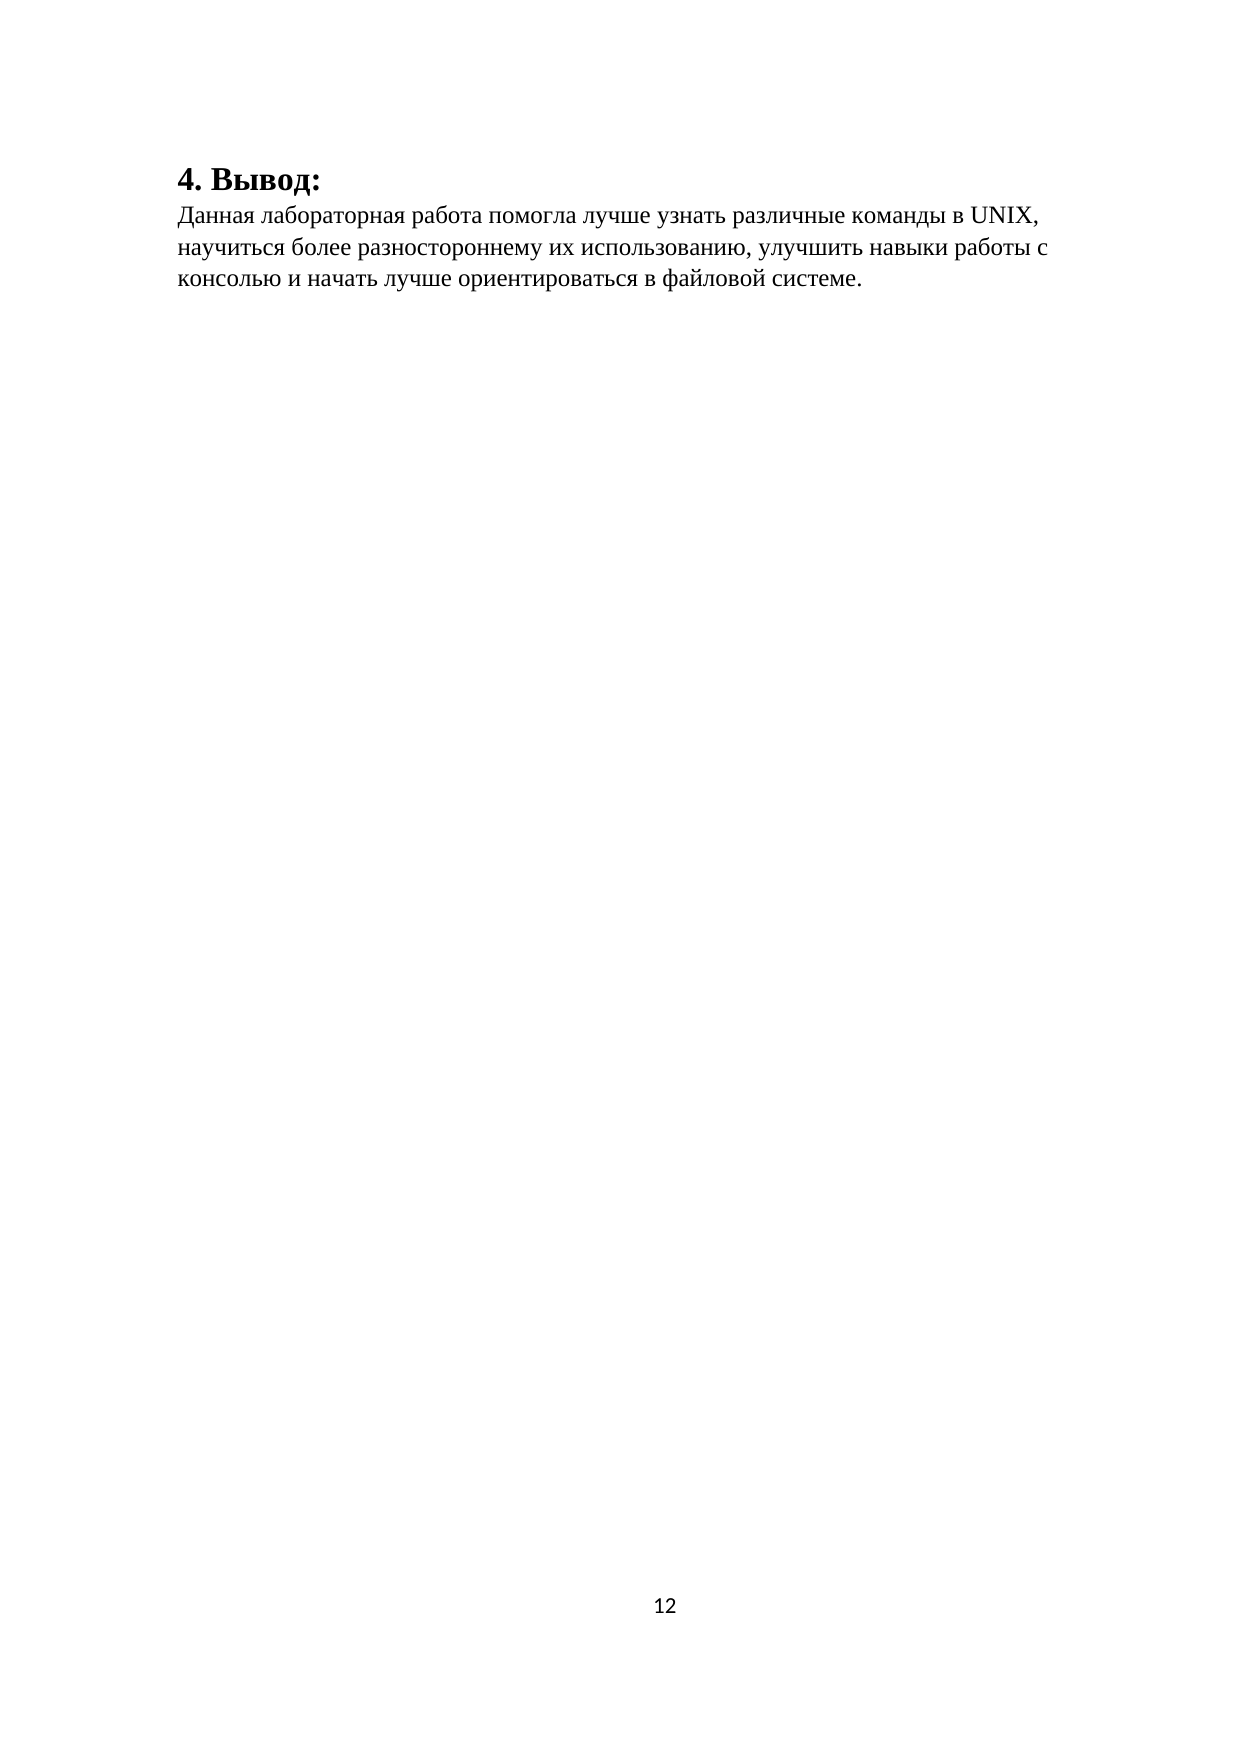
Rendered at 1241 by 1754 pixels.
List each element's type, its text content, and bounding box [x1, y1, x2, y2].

text Данная лабораторная работа помогла лучше узнать различные команды в UNIX, научиться более разностороннему их использованию, улучшить навыки работы с консолью и начать лучше ориентироваться в файловой системе. [177, 201, 1152, 291]
subtitle 4. Вывод: [177, 159, 1152, 198]
